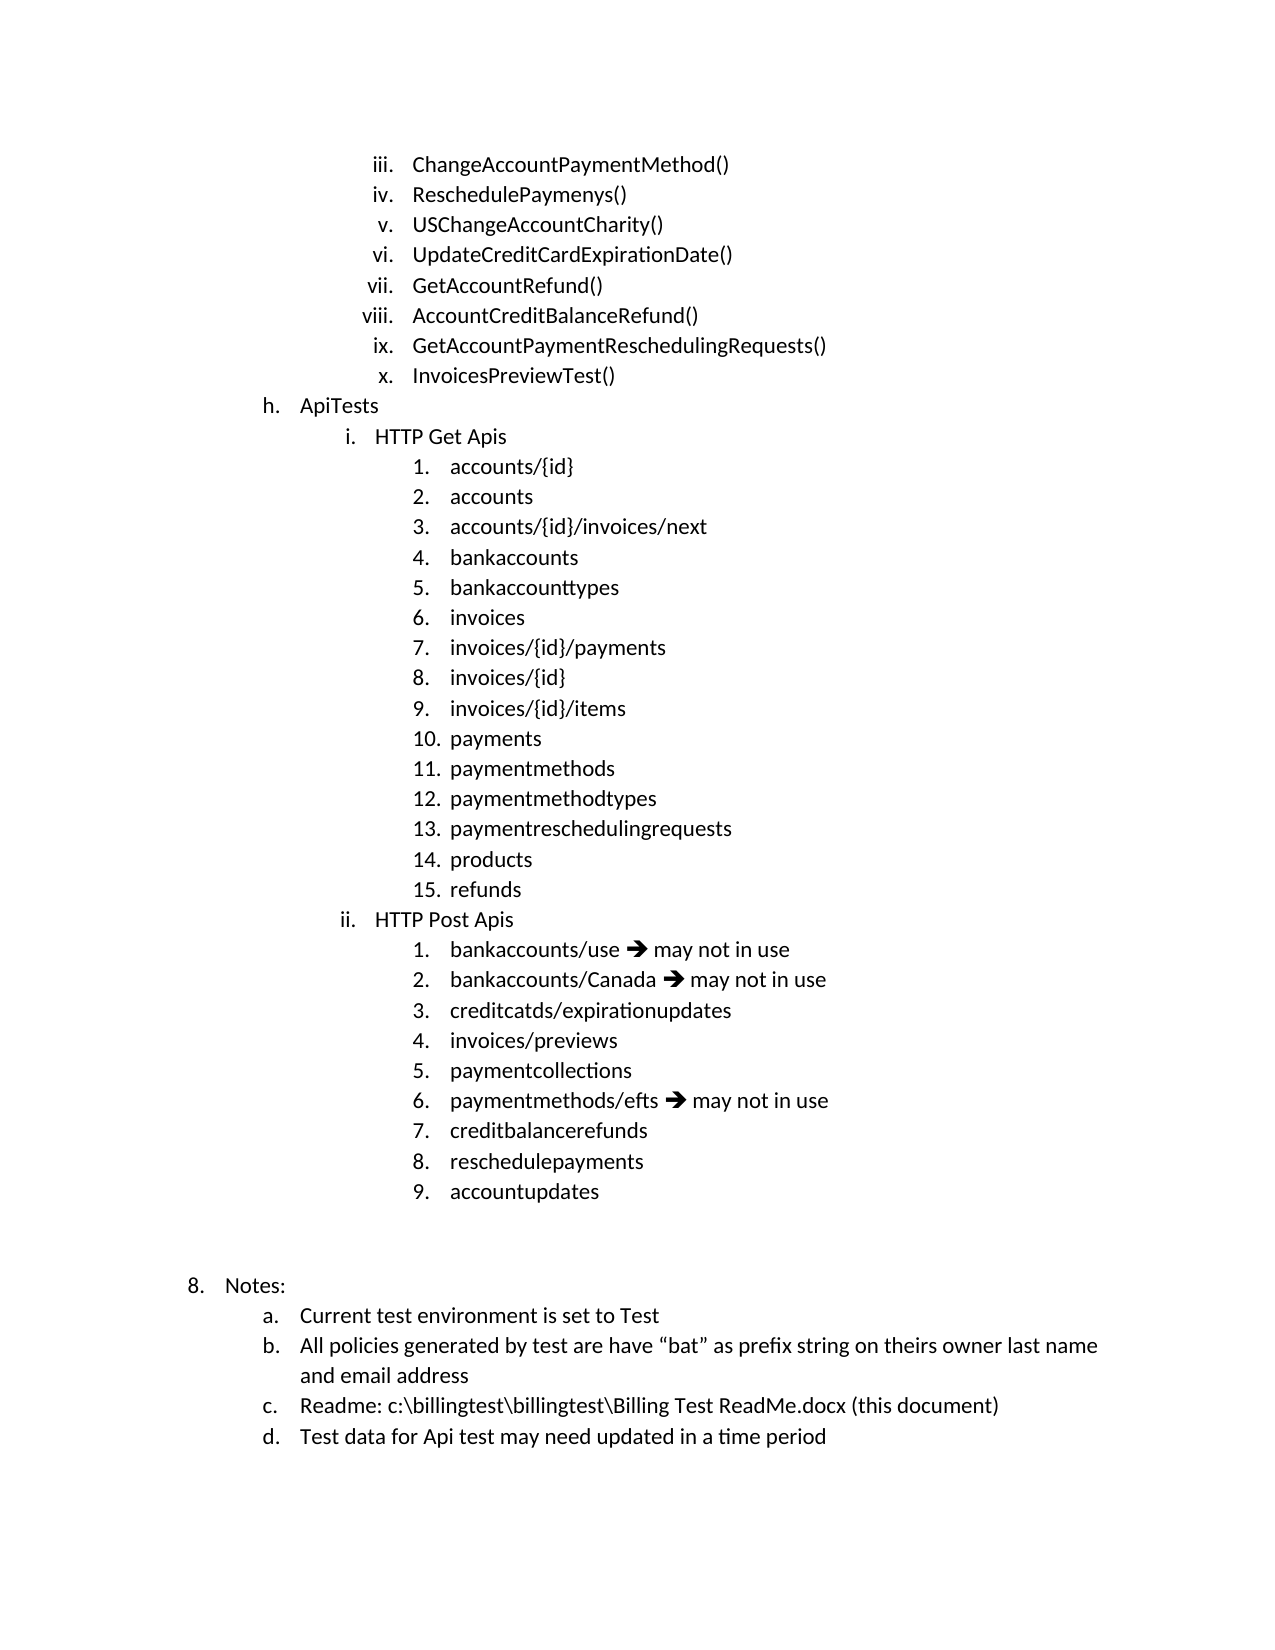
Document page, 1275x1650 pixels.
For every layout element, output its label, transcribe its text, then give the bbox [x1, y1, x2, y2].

list bankaccounts/Canada may not in use [412, 966, 1125, 994]
list Notes: [187, 1271, 1125, 1299]
list Readme: c:\billingtest\billingtest\Billing Test ReadMe.docx (this document) [262, 1392, 1125, 1420]
list creditcatds/expirationupdates [412, 996, 1125, 1024]
list ReschedulePaymenys() [394, 180, 1125, 208]
list ApiTests [262, 392, 1125, 420]
list UpdateCreditCardExpirationDate() [394, 241, 1125, 269]
list invoices [412, 603, 1125, 631]
list paymentmethods [412, 754, 1125, 782]
list Test data for Api test may need updated in a time period [262, 1422, 1125, 1450]
list accounts/{id} [412, 452, 1125, 480]
list All policies generated by test are have “bat” as prefix string on theirs owner last name and email address [262, 1331, 1125, 1389]
list invoices/{id} [412, 663, 1125, 692]
list Current test environment is set to Test [262, 1301, 1125, 1329]
list paymentcollections [412, 1056, 1125, 1084]
list paymentreschedulingrequests [412, 814, 1125, 843]
list InvoicesPreviewTest() [394, 361, 1125, 389]
list GetAccountRefund() [394, 271, 1125, 299]
list invoices/{id}/items [412, 694, 1125, 722]
list bankaccounttypes [412, 573, 1125, 601]
list paymentmethodtypes [412, 784, 1125, 812]
list AccountCreditBalanceRefund() [394, 301, 1125, 329]
list accountupdates [412, 1177, 1125, 1205]
list products [412, 845, 1125, 873]
list HTTP Post Apis [356, 905, 1125, 933]
list ChangeAccountPaymentMethod() [394, 150, 1125, 178]
list creditbalancerefunds [412, 1117, 1125, 1145]
list reschedulepayments [412, 1147, 1125, 1175]
list accounts [412, 482, 1125, 510]
list paymentmethods/efts may not in use [412, 1086, 1125, 1114]
list bankaccounts [412, 543, 1125, 571]
list invoices/{id}/payments [412, 633, 1125, 661]
list bankaccounts/use may not in use [412, 935, 1125, 963]
list GetAccountPaymentReschedulingRequests() [394, 331, 1125, 359]
list invoices/previews [412, 1026, 1125, 1054]
list accounts/{id}/invoices/next [412, 512, 1125, 541]
list refunds [412, 875, 1125, 903]
list USChangeAccountCharity() [394, 210, 1125, 238]
list HTTP Get Apis [356, 422, 1125, 450]
list payments [412, 724, 1125, 752]
